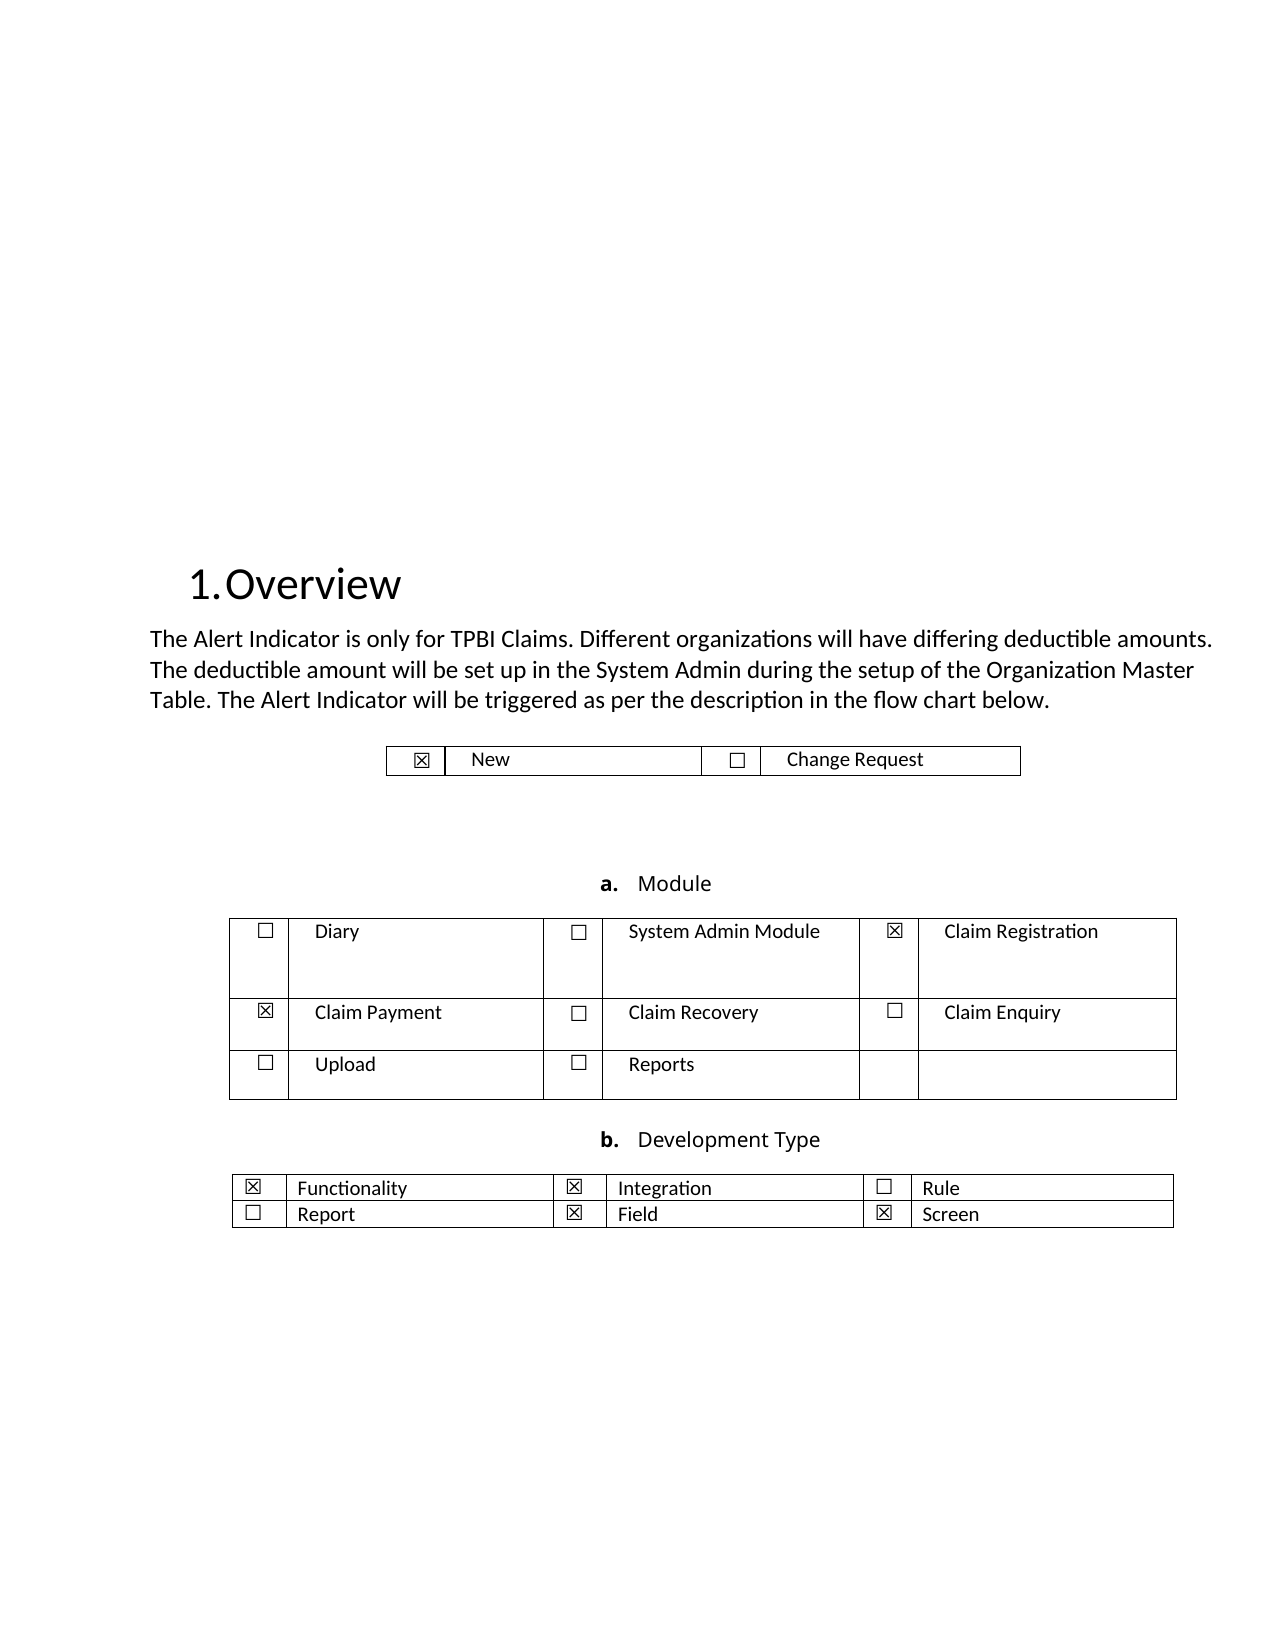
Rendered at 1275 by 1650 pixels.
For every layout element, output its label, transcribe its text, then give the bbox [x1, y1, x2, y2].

table_header Change Request [761, 747, 1020, 775]
text Development Type [600, 1125, 1256, 1153]
table_cell Field [607, 1201, 863, 1227]
table_cell Claim Recovery [603, 999, 859, 1050]
table_header Functionality [287, 1175, 553, 1200]
table_header Diary [289, 919, 543, 998]
table_header [544, 919, 602, 998]
text The Alert Indicator is only for TPBI Claims. Different organizations will have differing deductible amounts. The deductible amount will be set up in the System Admin during the setup of the Organization Master Table. The Alert Indicator will be triggered as per the description in the flow chart below. [150, 623, 1256, 715]
table_cell Reports [603, 1051, 859, 1099]
text Module [600, 869, 1256, 897]
table_header Claim Registration [919, 919, 1176, 998]
table_header Integration [607, 1175, 863, 1200]
table_cell Claim Enquiry [919, 999, 1176, 1050]
subtitle Overview [187, 555, 1256, 611]
table_cell Screen [912, 1201, 1173, 1227]
table_header System Admin Module [603, 919, 859, 998]
table_cell [919, 1051, 1176, 1099]
table_cell Report [287, 1201, 553, 1227]
table_header Rule [912, 1175, 1173, 1200]
table_cell Claim Payment [289, 999, 543, 1050]
table_header New [446, 747, 701, 775]
table_cell Upload [289, 1051, 543, 1099]
